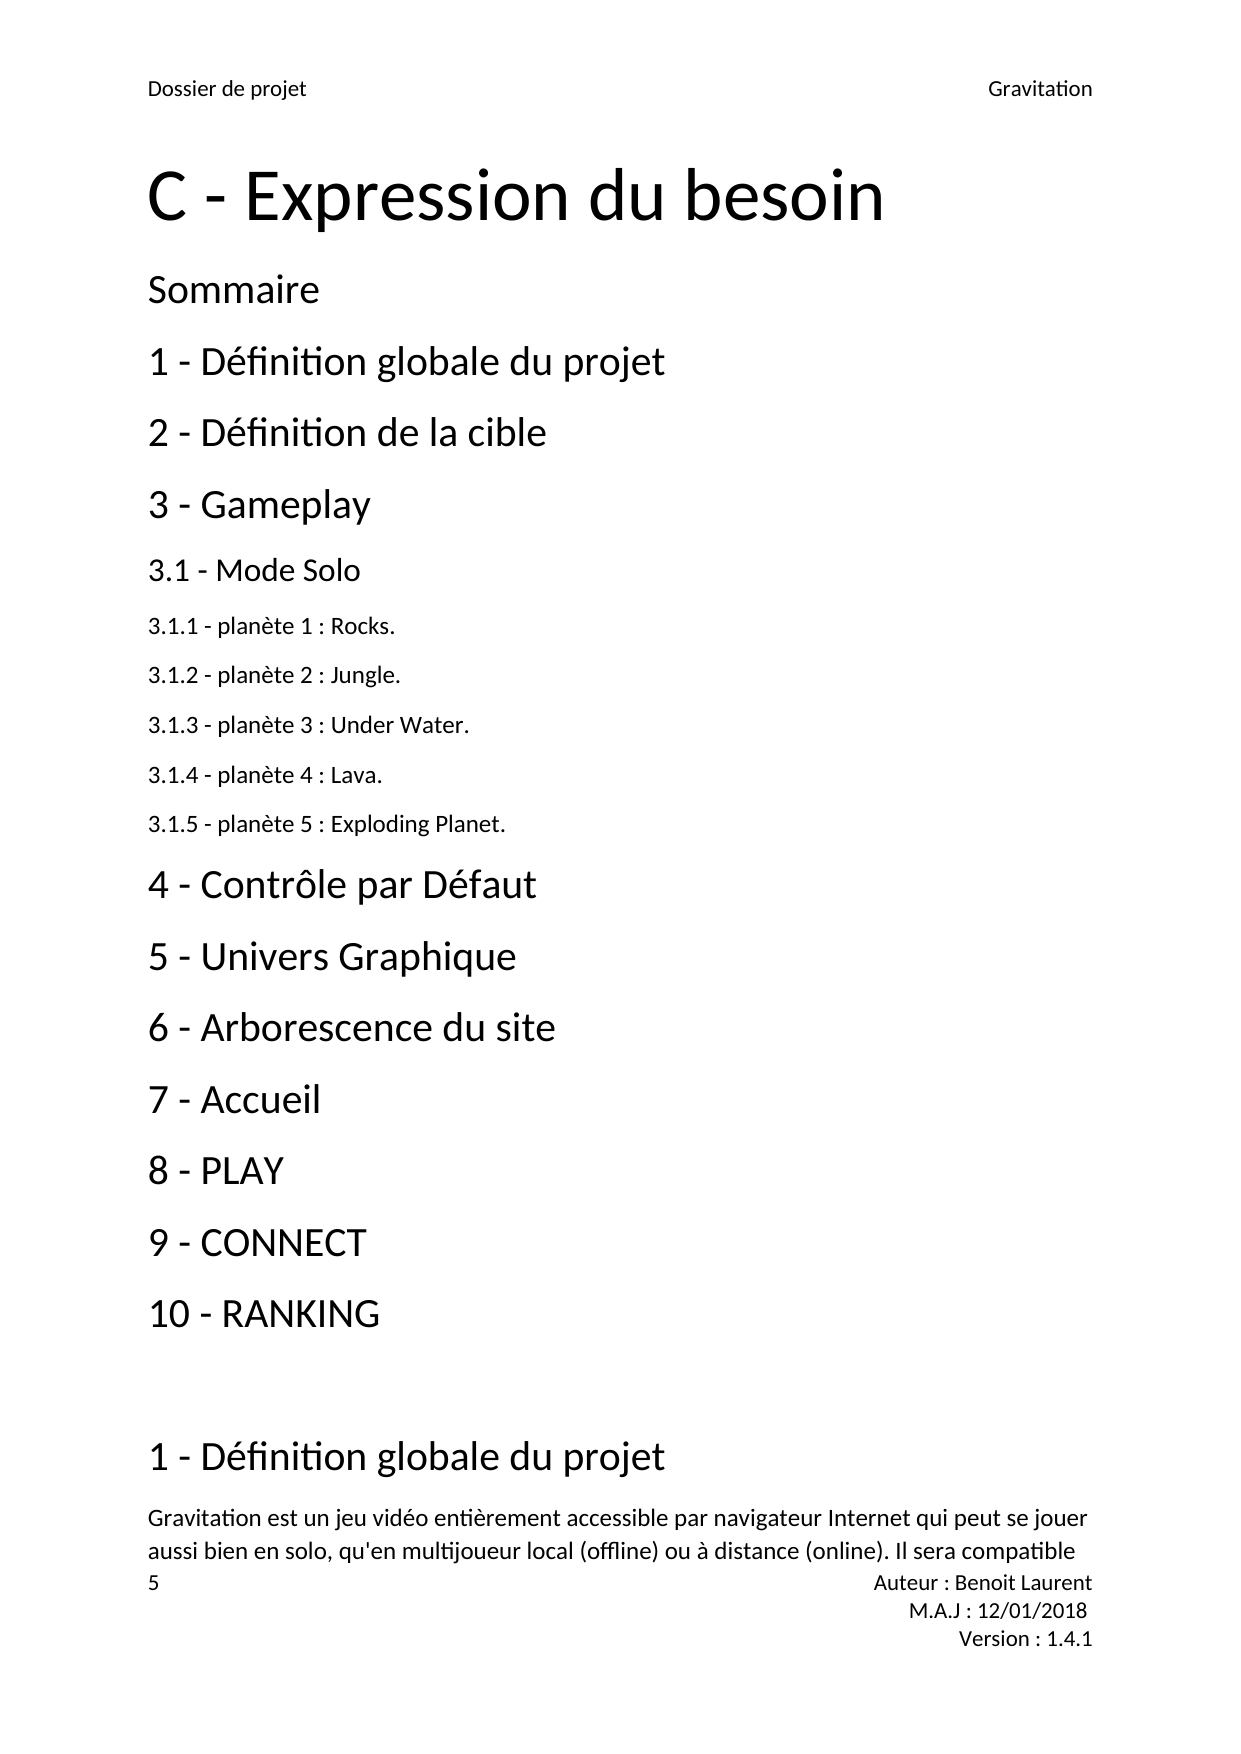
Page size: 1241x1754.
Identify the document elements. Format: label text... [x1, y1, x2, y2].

text 3.1.5 - planète 5 : Exploding Planet. [148, 808, 1093, 839]
text 3.1.1 - planète 1 : Rocks. [148, 610, 1093, 641]
text 3.1.4 - planète 4 : Lava. [148, 759, 1093, 789]
text 6 - Arborescence du site [148, 1001, 1093, 1052]
text 3 - Gameplay [148, 478, 1093, 529]
text 2 - Définition de la cible [148, 406, 1093, 457]
text 8 - PLAY [148, 1144, 1093, 1195]
text 7 - Accueil [148, 1073, 1093, 1123]
text 4 - Contrôle par Défaut [148, 858, 1093, 909]
text 3.1.3 - planète 3 : Under Water. [148, 709, 1093, 740]
text Sommaire [148, 263, 1093, 314]
text 1 - Définition globale du projet [148, 1430, 1093, 1481]
text 3.1.2 - planète 2 : Jungle. [148, 659, 1093, 690]
text C - Expression du besoin [148, 148, 1093, 239]
text 1 - Définition globale du projet [148, 335, 1093, 386]
text 3.1 - Mode Solo [148, 549, 1093, 590]
text 10 - RANKING [148, 1287, 1093, 1338]
text 5 - Univers Graphique [148, 929, 1093, 980]
text 9 - CONNECT [148, 1216, 1093, 1267]
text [148, 1502, 1093, 1565]
